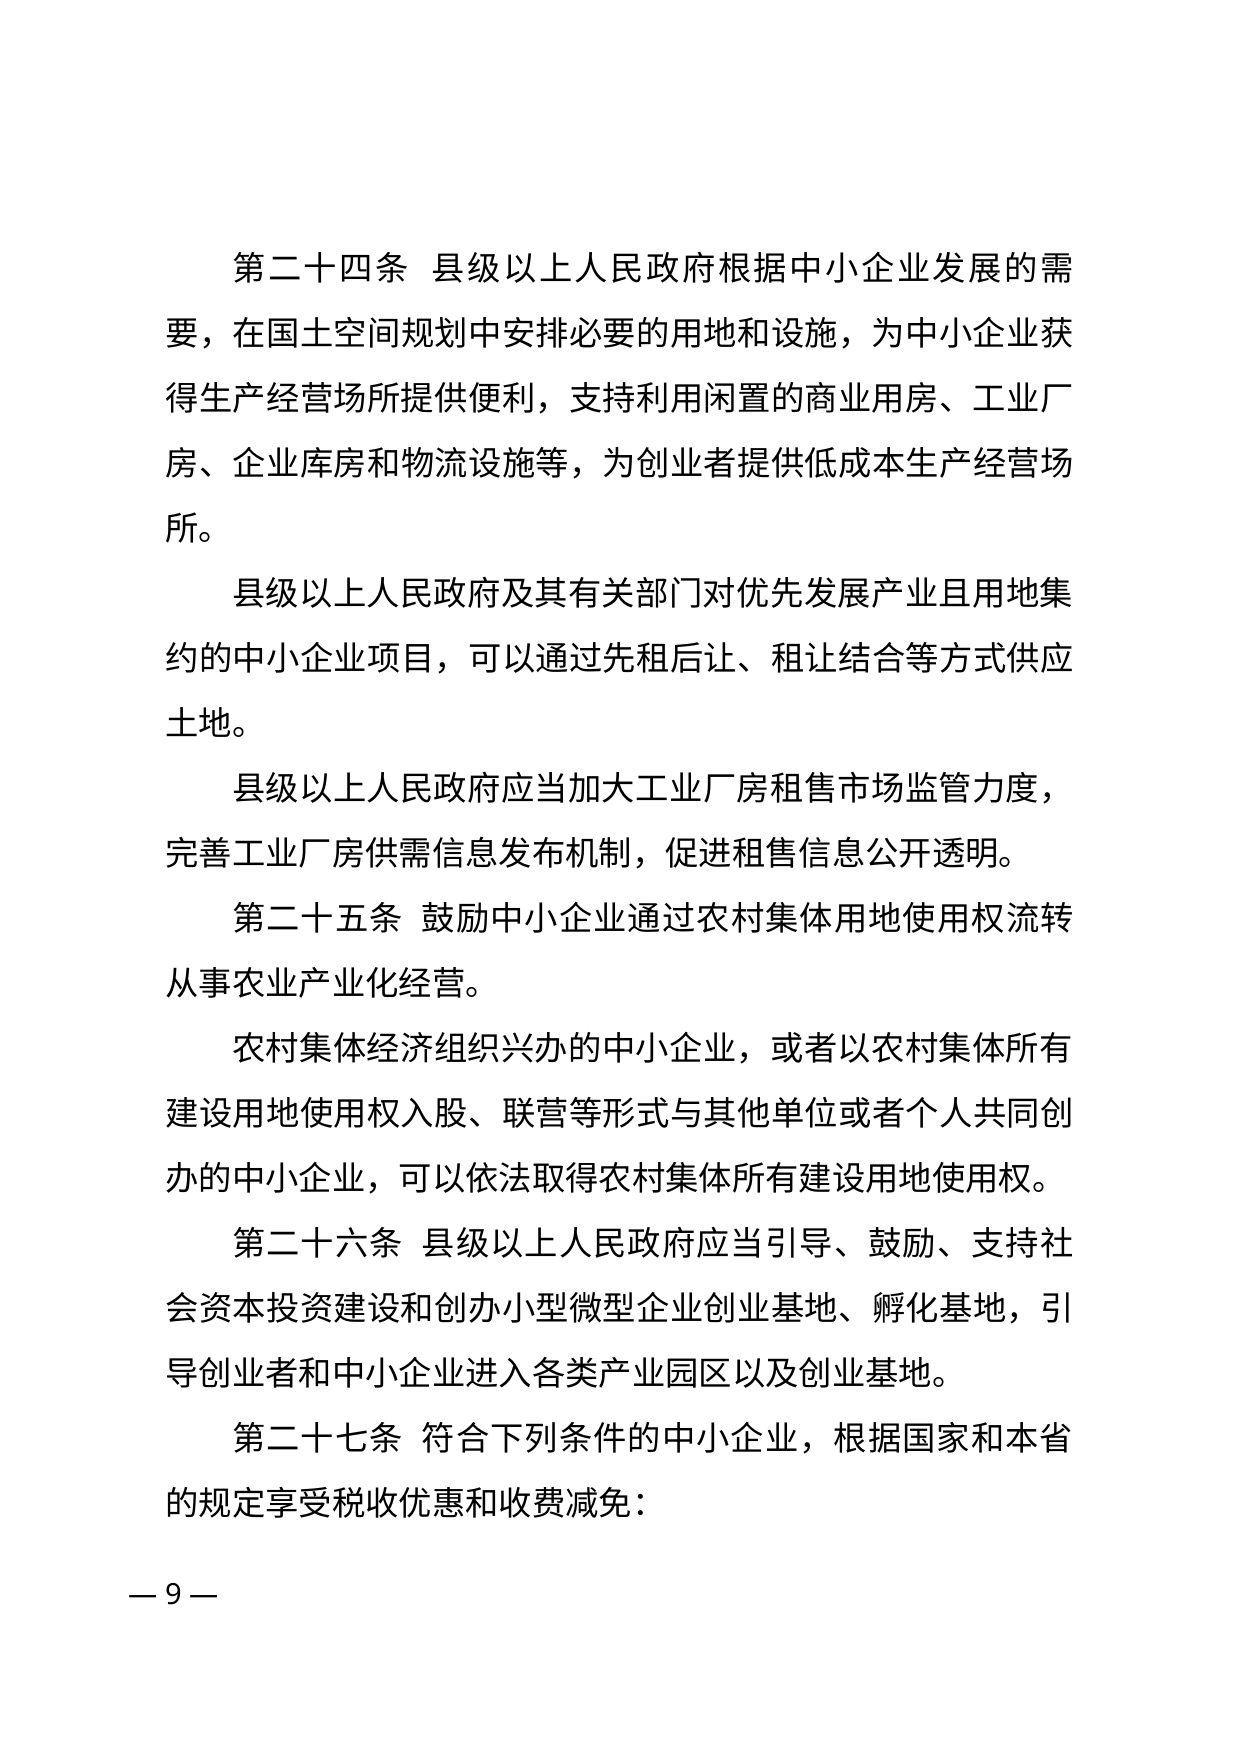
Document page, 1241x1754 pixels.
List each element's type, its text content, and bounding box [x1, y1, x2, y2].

text 第二十五条 鼓励中小企业通过农村集体用地使用权流转从事农业产业化经营。 [165, 883, 1075, 1013]
text 第二十四条 县级以上人民政府根据中小企业发展的需要，在国土空间规划中安排必要的用地和设施，为中小企业获得生产经营场所提供便利，支持利用闲置的商业用房、工业厂房、企业库房和物流设施等，为创业者提供低成本生产经营场所。 [165, 233, 1075, 558]
text 第二十六条 县级以上人民政府应当引导、鼓励、支持社会资本投资建设和创办小型微型企业创业基地、孵化基地，引导创业者和中小企业进入各类产业园区以及创业基地。 [165, 1208, 1075, 1403]
text 县级以上人民政府应当加大工业厂房租售市场监管力度，完善工业厂房供需信息发布机制，促进租售信息公开透明。 [165, 753, 1075, 883]
text 农村集体经济组织兴办的中小企业，或者以农村集体所有建设用地使用权入股、联营等形式与其他单位或者个人共同创办的中小企业，可以依法取得农村集体所有建设用地使用权。 [165, 1013, 1075, 1208]
text 县级以上人民政府及其有关部门对优先发展产业且用地集约的中小企业项目，可以通过先租后让、租让结合等方式供应土地。 [165, 558, 1075, 753]
text 第二十七条 符合下列条件的中小企业，根据国家和本省的规定享受税收优惠和收费减免： [165, 1403, 1075, 1533]
